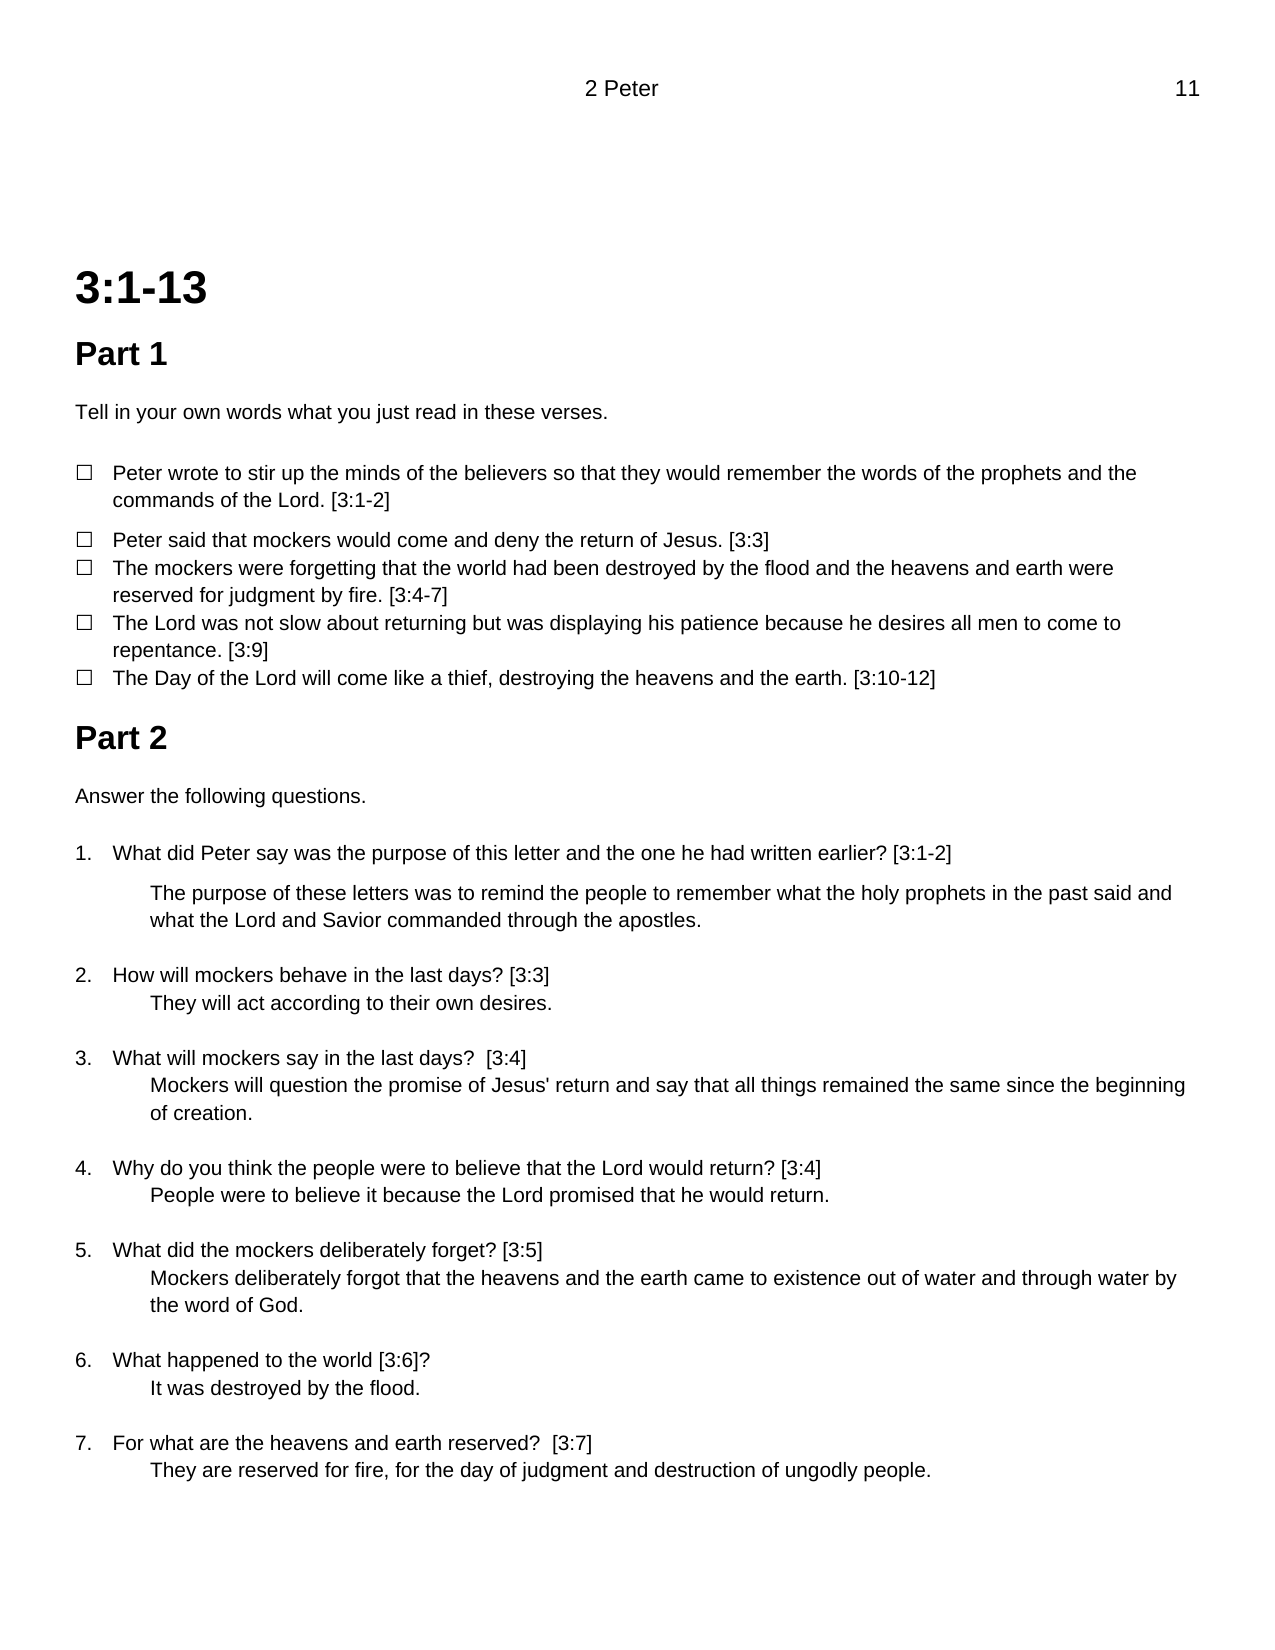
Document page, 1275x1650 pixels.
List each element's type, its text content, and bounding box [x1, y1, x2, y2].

subtitle 3:1-13 [75, 261, 1200, 313]
text Mockers will question the promise of Jesus' return and say that all things remained the same since the beginning of creation. [150, 1073, 1200, 1124]
text People were to believe it because the Lord promised that he would return. [150, 1183, 1200, 1207]
text They will act according to their own desires. [150, 991, 1200, 1014]
list What did Peter say was the purpose of this letter and the one he had written earlier? [3:1-2] [75, 841, 1200, 864]
list Peter wrote to stir up the minds of the believers so that they would remember the words of the prophets and the commands of the Lord. [3:1-2] [75, 460, 1200, 512]
list How will mockers behave in the last days? [3:3] [75, 963, 1200, 987]
text Part 2 [75, 718, 1200, 756]
text Tell in your own words what you just read in these verses. [75, 399, 1200, 423]
list What happened to the world [3:6]? [75, 1348, 1200, 1372]
list The mockers were forgetting that the world had been destroyed by the flood and the heavens and earth were reserved for judgment by fire. [3:4-7] [75, 555, 1200, 607]
list The Lord was not slow about returning but was displaying his patience because he desires all men to come to repentance. [3:9] [75, 610, 1200, 662]
text Mockers deliberately forgot that the heavens and the earth came to existence out of water and through water by the word of God. [150, 1266, 1200, 1317]
list Why do you think the people were to believe that the Lord would return? [3:4] [75, 1156, 1200, 1179]
list For what are the heavens and earth reserved? [3:7] [75, 1431, 1200, 1454]
text The purpose of these letters was to remind the people to remember what the holy prophets in the past said and what the Lord and Savior commanded through the apostles. [150, 881, 1200, 932]
list The Day of the Lord will come like a thief, destroying the heavens and the earth. [3:10-12] [75, 665, 1200, 689]
list Peter said that mockers would come and deny the return of Jesus. [3:3] [75, 528, 1200, 552]
text It was destroyed by the flood. [150, 1376, 1200, 1399]
text Answer the following questions. [75, 784, 1200, 808]
list What will mockers say in the last days? [3:4] [75, 1046, 1200, 1069]
list What did the mockers deliberately forget? [3:5] [75, 1238, 1200, 1262]
text They are reserved for fire, for the day of judgment and destruction of ungodly people. [150, 1458, 1200, 1482]
text Part 1 [75, 333, 1200, 372]
